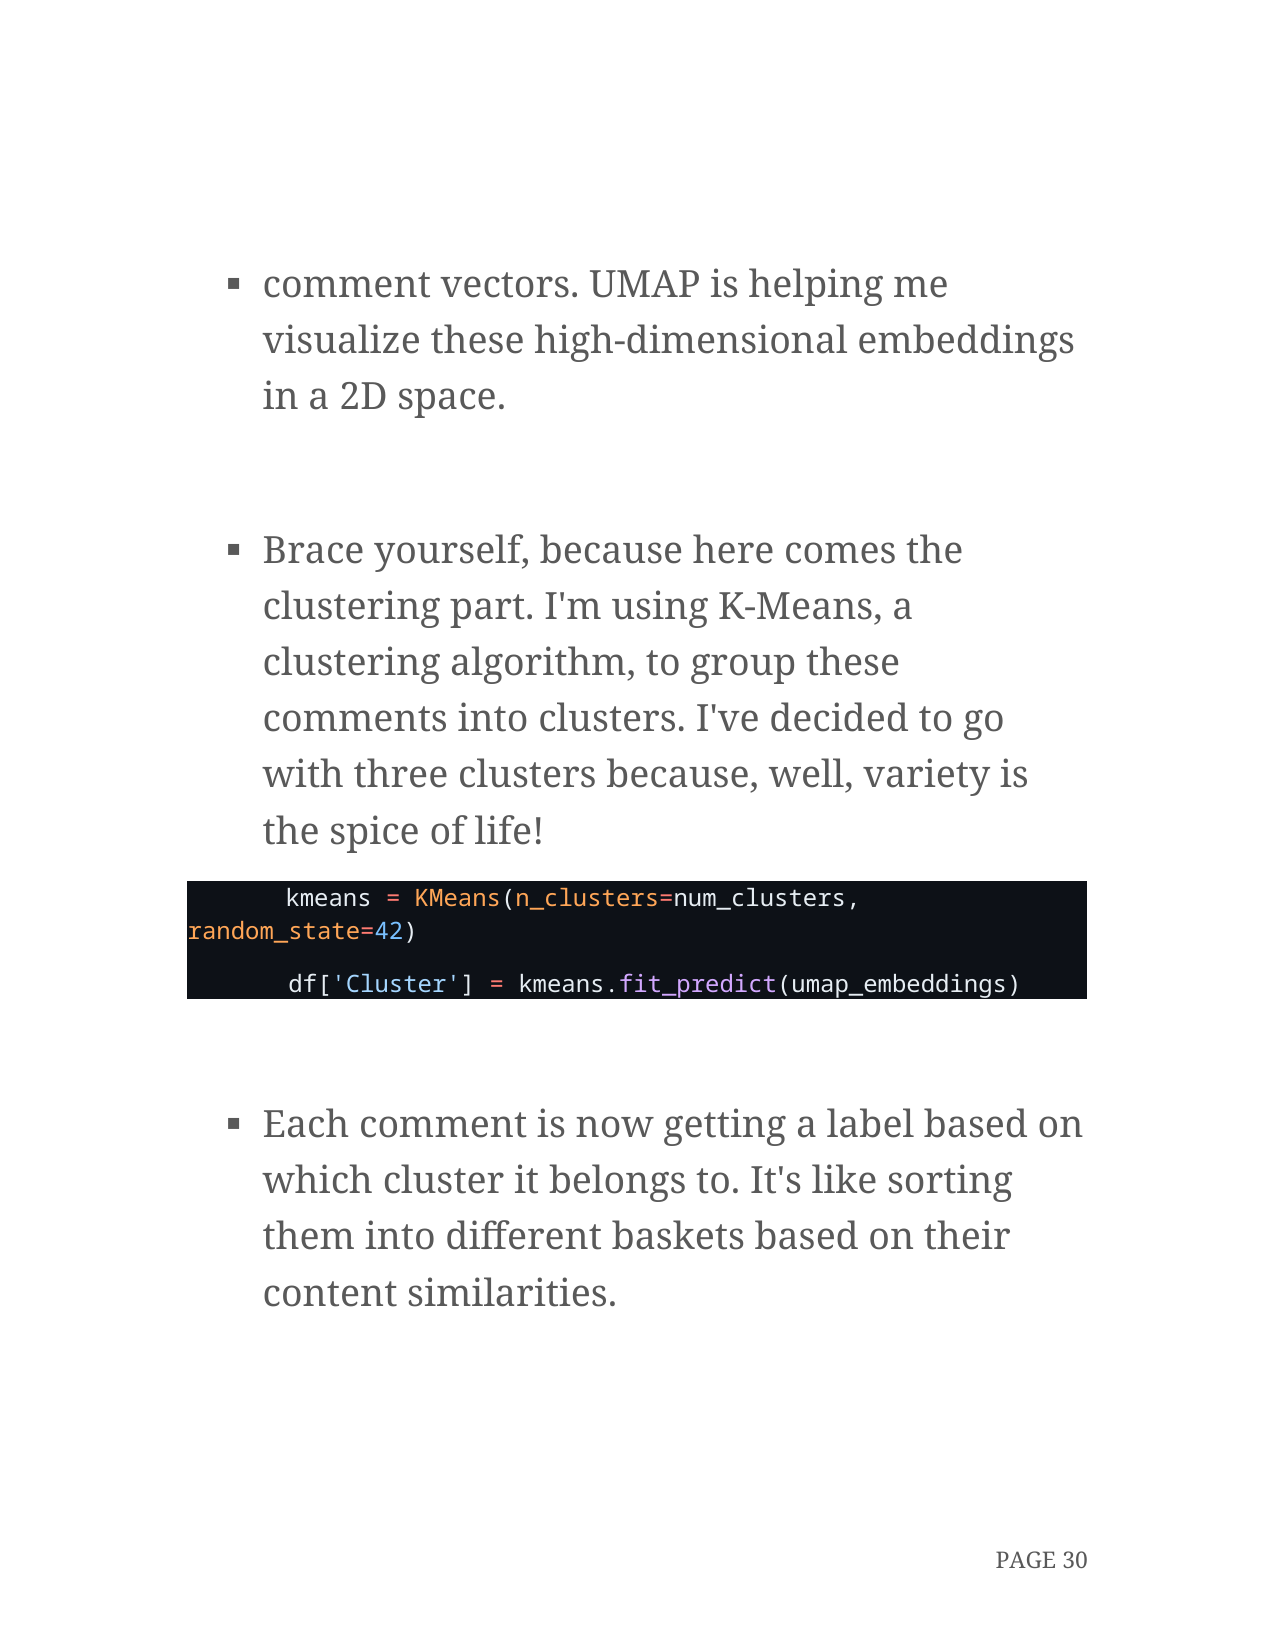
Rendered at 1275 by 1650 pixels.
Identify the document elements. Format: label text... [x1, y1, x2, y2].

text df['Cluster'] = kmeans.fit_predict(umap_embeddings) [187, 967, 1087, 999]
list comment vectors. UMAP is helping me visualize these high-dimensional embeddings in a 2D space. [225, 257, 1087, 420]
text kmeans = KMeans(n_clusters=num_clusters, random_state=42) [187, 881, 1087, 946]
list Brace yourself, because here comes the clustering part. I'm using K-Means, a clustering algorithm, to group these comments into clusters. I've decided to go with three clusters because, well, variety is the spice of life! [225, 523, 1087, 855]
list Each comment is now getting a label based on which cluster it belongs to. It's like sorting them into different baskets based on their content similarities. [225, 1097, 1087, 1317]
